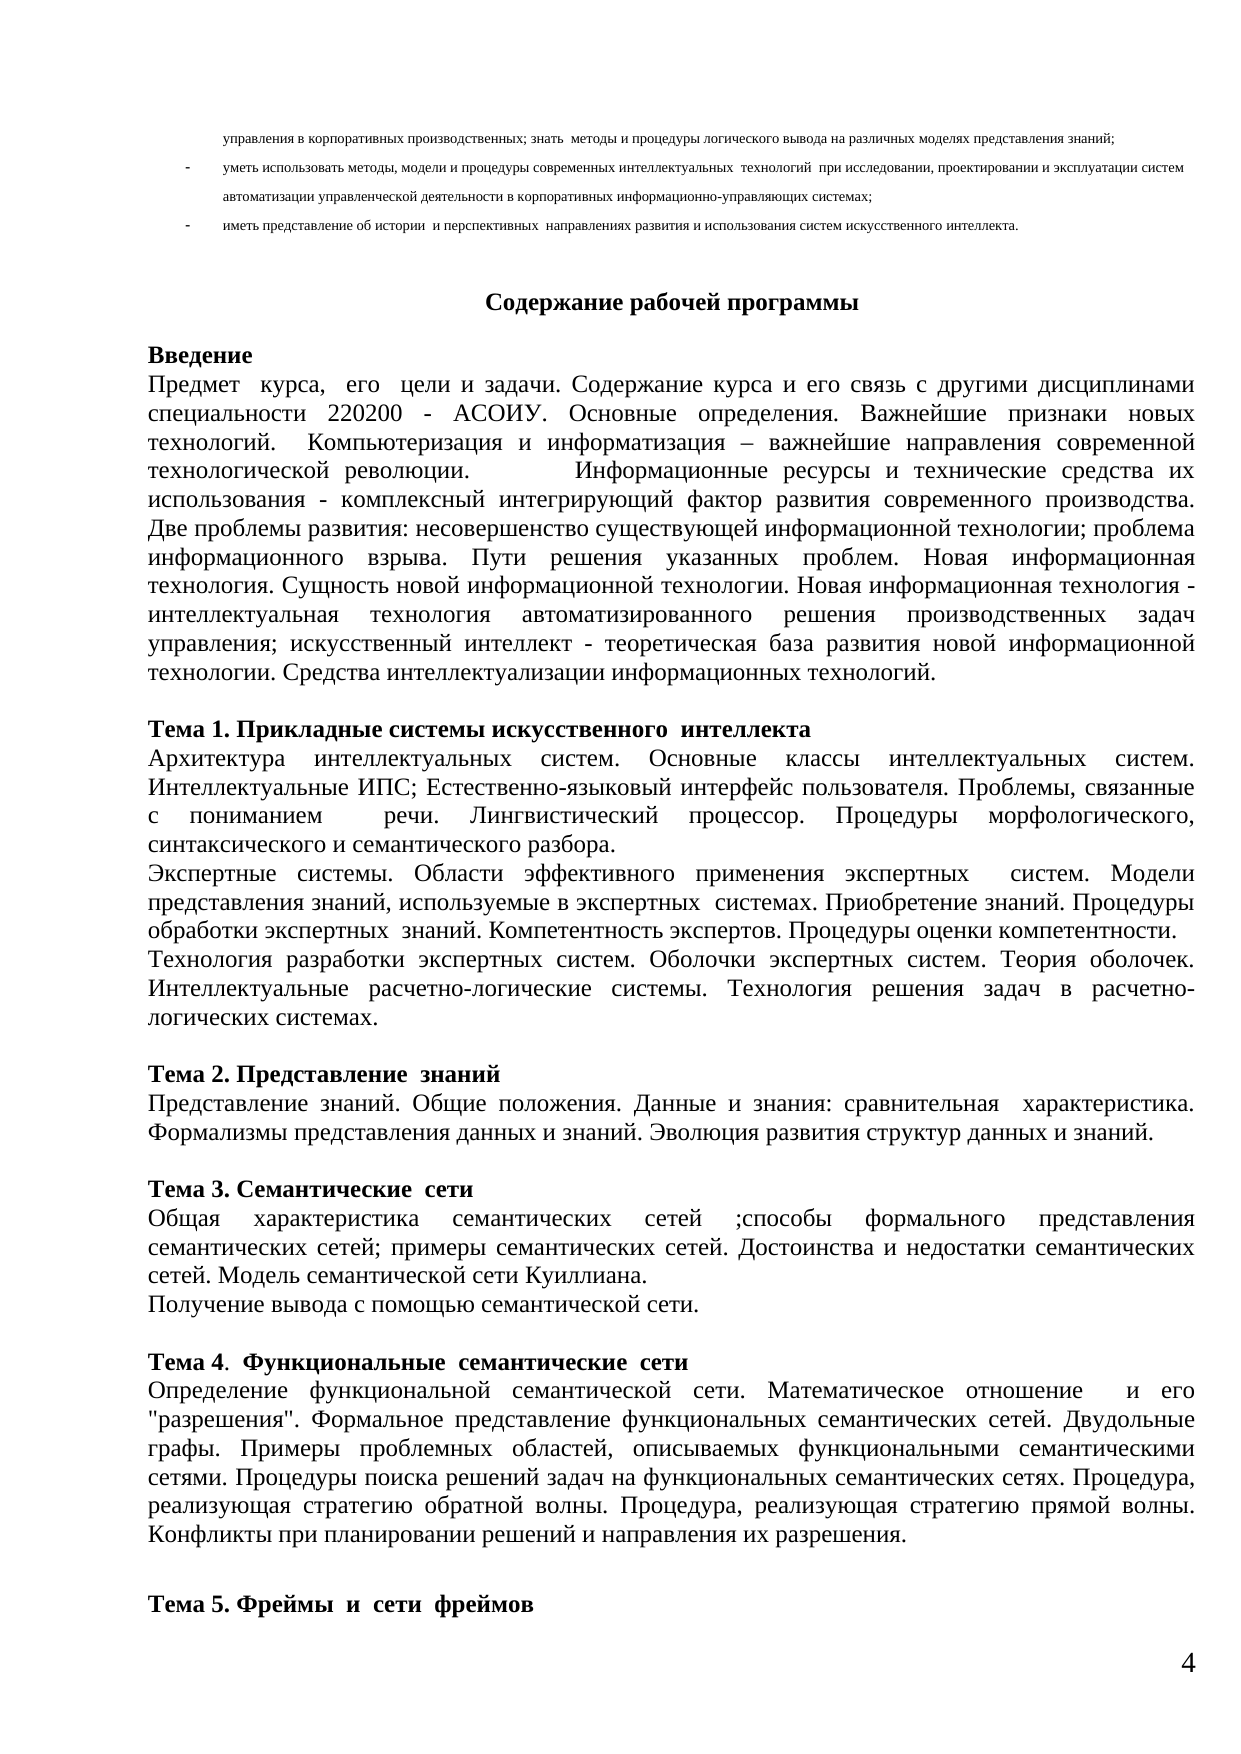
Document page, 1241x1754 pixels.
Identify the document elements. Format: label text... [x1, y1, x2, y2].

text Предмет курса, его цели и задачи. Содержание курса и его связь с другими дисциплинами специальности 220200 - АСОИУ. Основные определения. Важнейшие признаки новых [148, 369, 1196, 686]
text Тема 3. Семантические сети [148, 1174, 1196, 1203]
text Архитектура интеллектуальных систем. Основные классы интеллектуальных систем. Интеллектуальные ИПС; Естественно-языковый интерфейс пользователя. Проблемы, связанные с пониманием речи. Лингвистический процессор. Процедуры морфологического, синтаксического и семантического разбора. [148, 743, 1196, 858]
text Экспертные системы. Области эффективного применения экспертных систем. Модели представления знаний, используемые в экспертных системах. Приобретение знаний. Процедуры обработки экспертных знаний. Компетентность экспертов. Процедуры оценки компетентности. [148, 858, 1196, 944]
text Тема 5. Фреймы и сети фреймов [148, 1589, 1196, 1618]
text Введение [148, 341, 1196, 369]
text Тема 4. Функциональные семантические сети [148, 1347, 1196, 1376]
text Получение вывода с помощью семантической сети. [148, 1289, 1196, 1318]
list уметь использовать методы, модели и процедуры современных интеллектуальных технологий при исследовании, проектировании и эксплуатации систем автоматизации управленческой деятельности в корпоративных информационно-управляющих системах; [185, 147, 1196, 204]
text Тема 2. Представление знаний [148, 1059, 1196, 1088]
text Общая характеристика семантических сетей ;способы формального представления семантических сетей; примеры семантических сетей. Достоинства и недостатки семантических сетей. Модель семантической сети Куиллиана. [148, 1203, 1196, 1289]
list иметь представление об истории и перспективных направлениях развития и использования систем искусственного интеллекта. [185, 204, 1196, 233]
text Тема 1. Прикладные системы искусственного интеллекта [148, 714, 1196, 743]
text Технология разработки экспертных систем. Оболочки экспертныхсистем. Теория оболочек. Интеллектуальные расчетно-логические системы. Технология решения задач в расчетно-логических системах. [148, 944, 1196, 1031]
text Представление знаний. Общие положения. Данные и знания: сравнительная характеристика. Формализмы представления данных и знаний. Эволюция развития структур данных и знаний. [148, 1088, 1196, 1146]
text Определение функциональной семантической сети. Математическое отношение и его "разрешения". Формальное представление функциональных семантических сетей. Двудольные графы. Примеры проблемных областей, описываемых функциональными семантическими сетями. Процедуры поиска решений задач на функциональных семантических сетях. Процедура, реализующая стратегию обратной волны. Процедура, реализующая стратегию прямой волны. Конфликты при планировании решений и направления их разрешения. [148, 1376, 1196, 1548]
text Содержание рабочей программы [148, 287, 1196, 316]
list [185, 118, 1196, 147]
